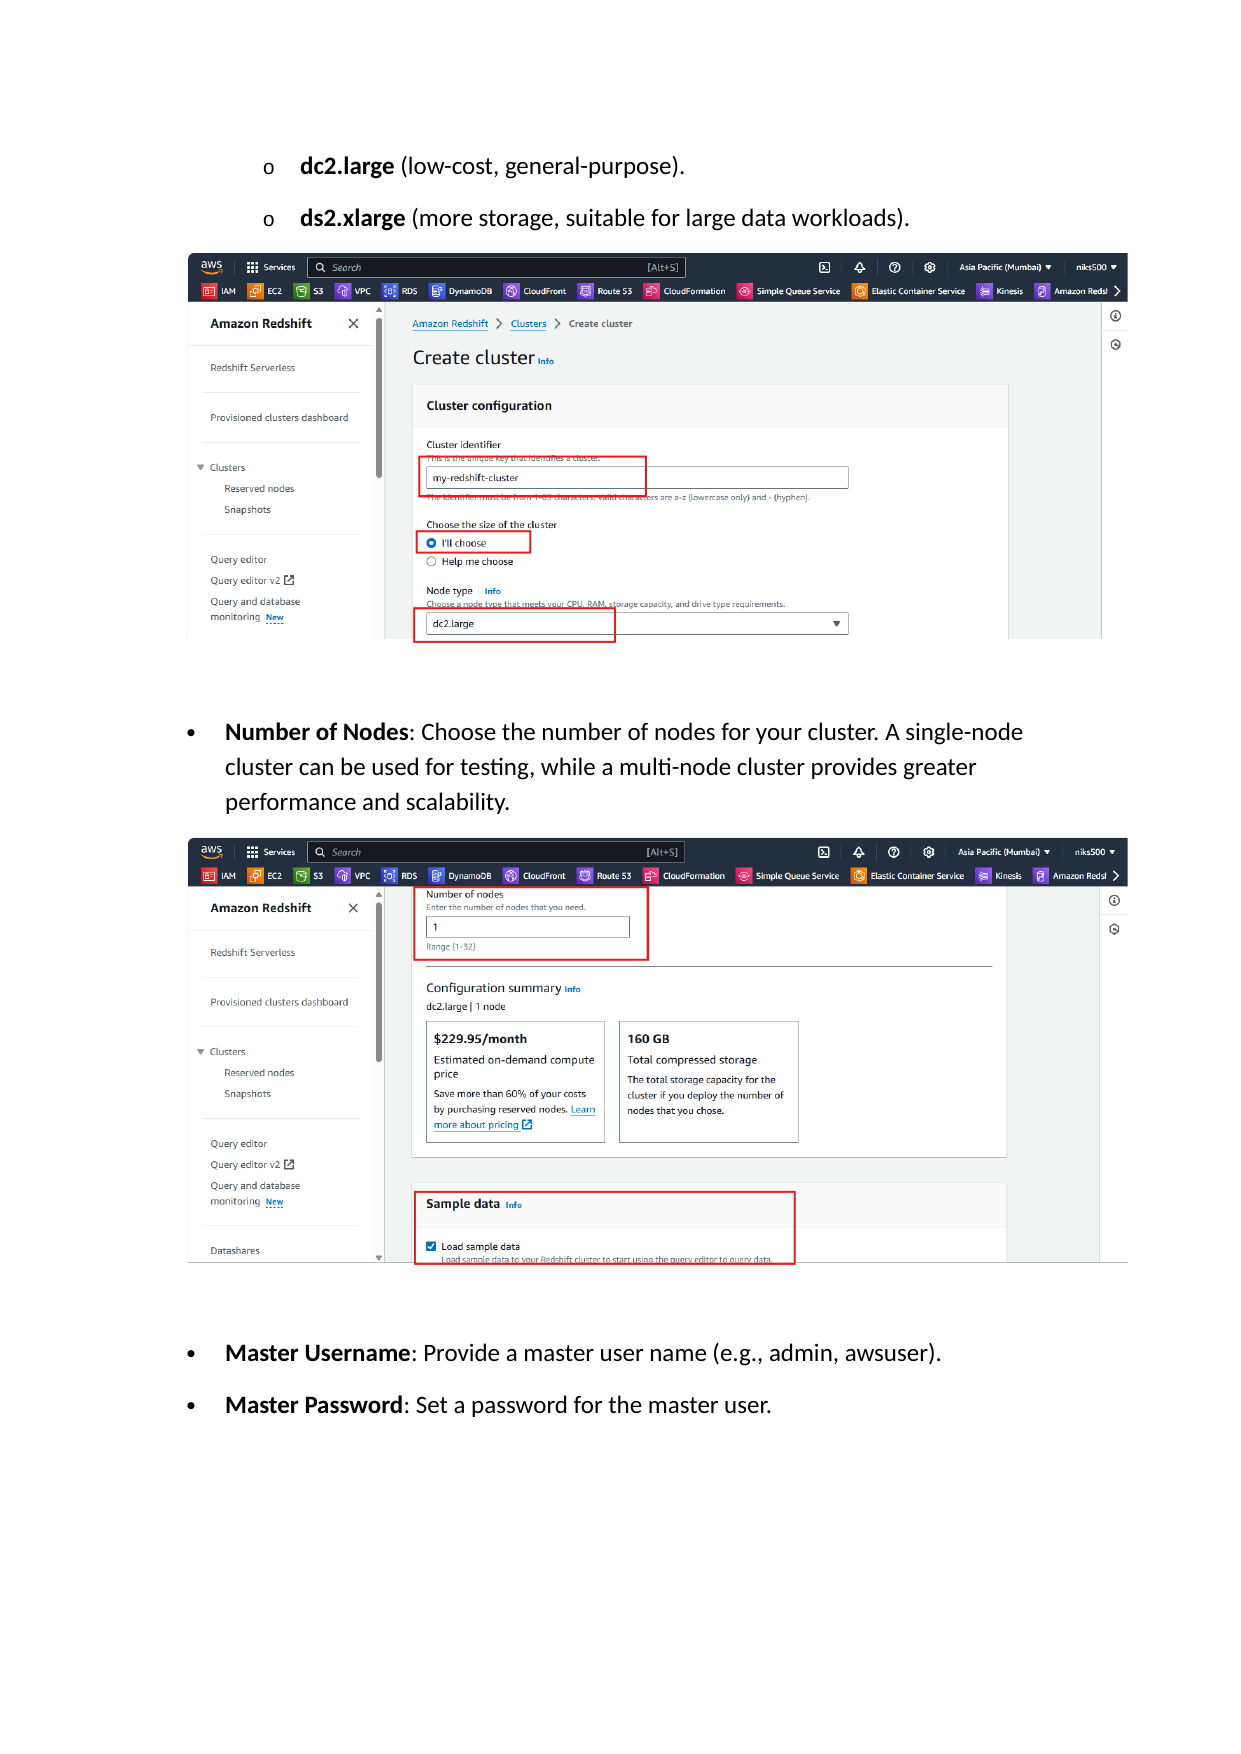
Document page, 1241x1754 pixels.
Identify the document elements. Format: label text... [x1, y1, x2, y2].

list Master Username: Provide a master user name (e.g., admin, awsuser). [187, 1338, 1090, 1368]
list Number of Nodes: Choose the number of nodes for your cluster. A single-node cluster can be used for testing, while a multi-node cluster provides greater performance and scalability. [187, 716, 1090, 816]
list Master Password: Set a password for the master user. [187, 1389, 1090, 1420]
list dc2.large (low-cost, general-purpose). [262, 150, 1090, 181]
picture [187, 837, 1128, 1265]
list ds2.xlarge (more storage, suitable for large data workloads). [262, 202, 1090, 232]
picture [187, 253, 1128, 643]
